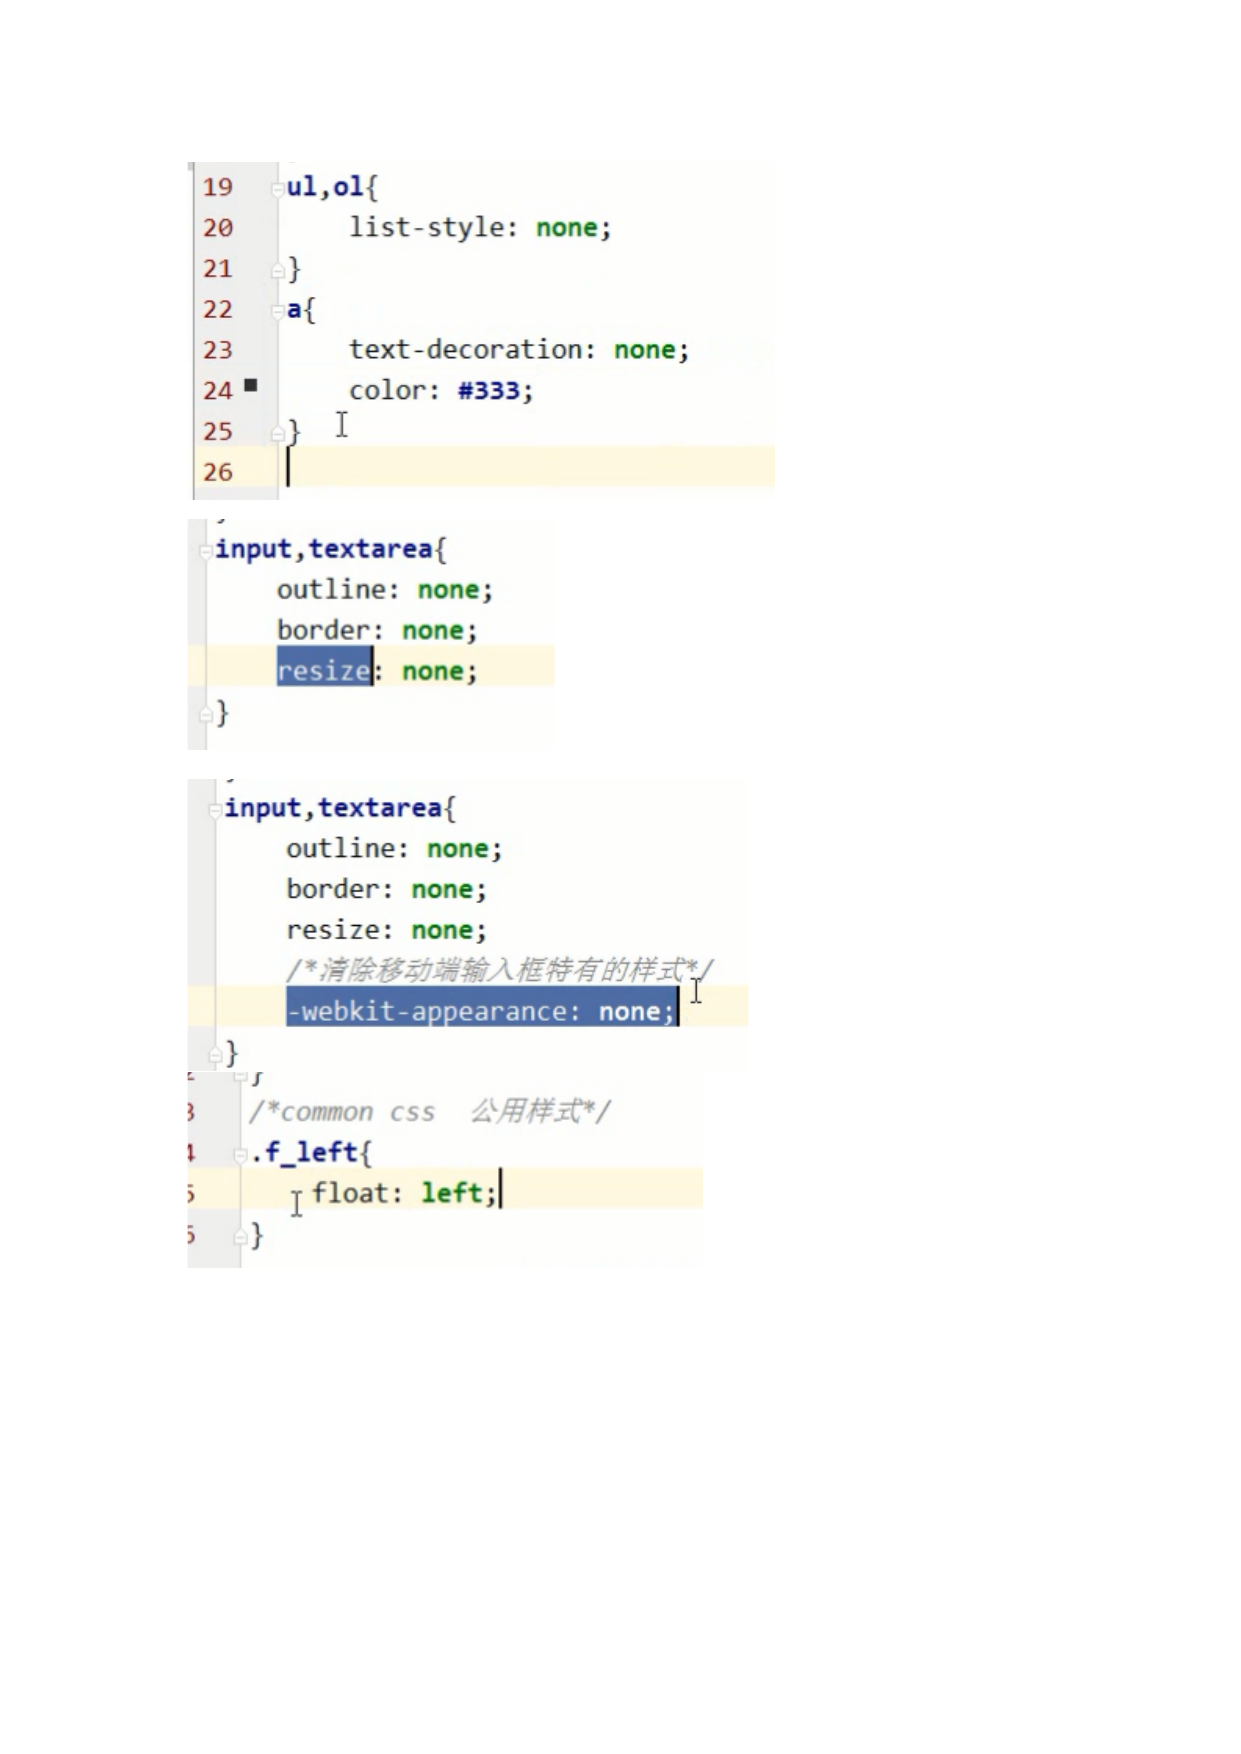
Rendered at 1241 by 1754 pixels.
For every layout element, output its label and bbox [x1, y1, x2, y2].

picture [187, 162, 775, 500]
picture [187, 1072, 703, 1268]
picture [187, 519, 555, 750]
picture [187, 779, 749, 1071]
